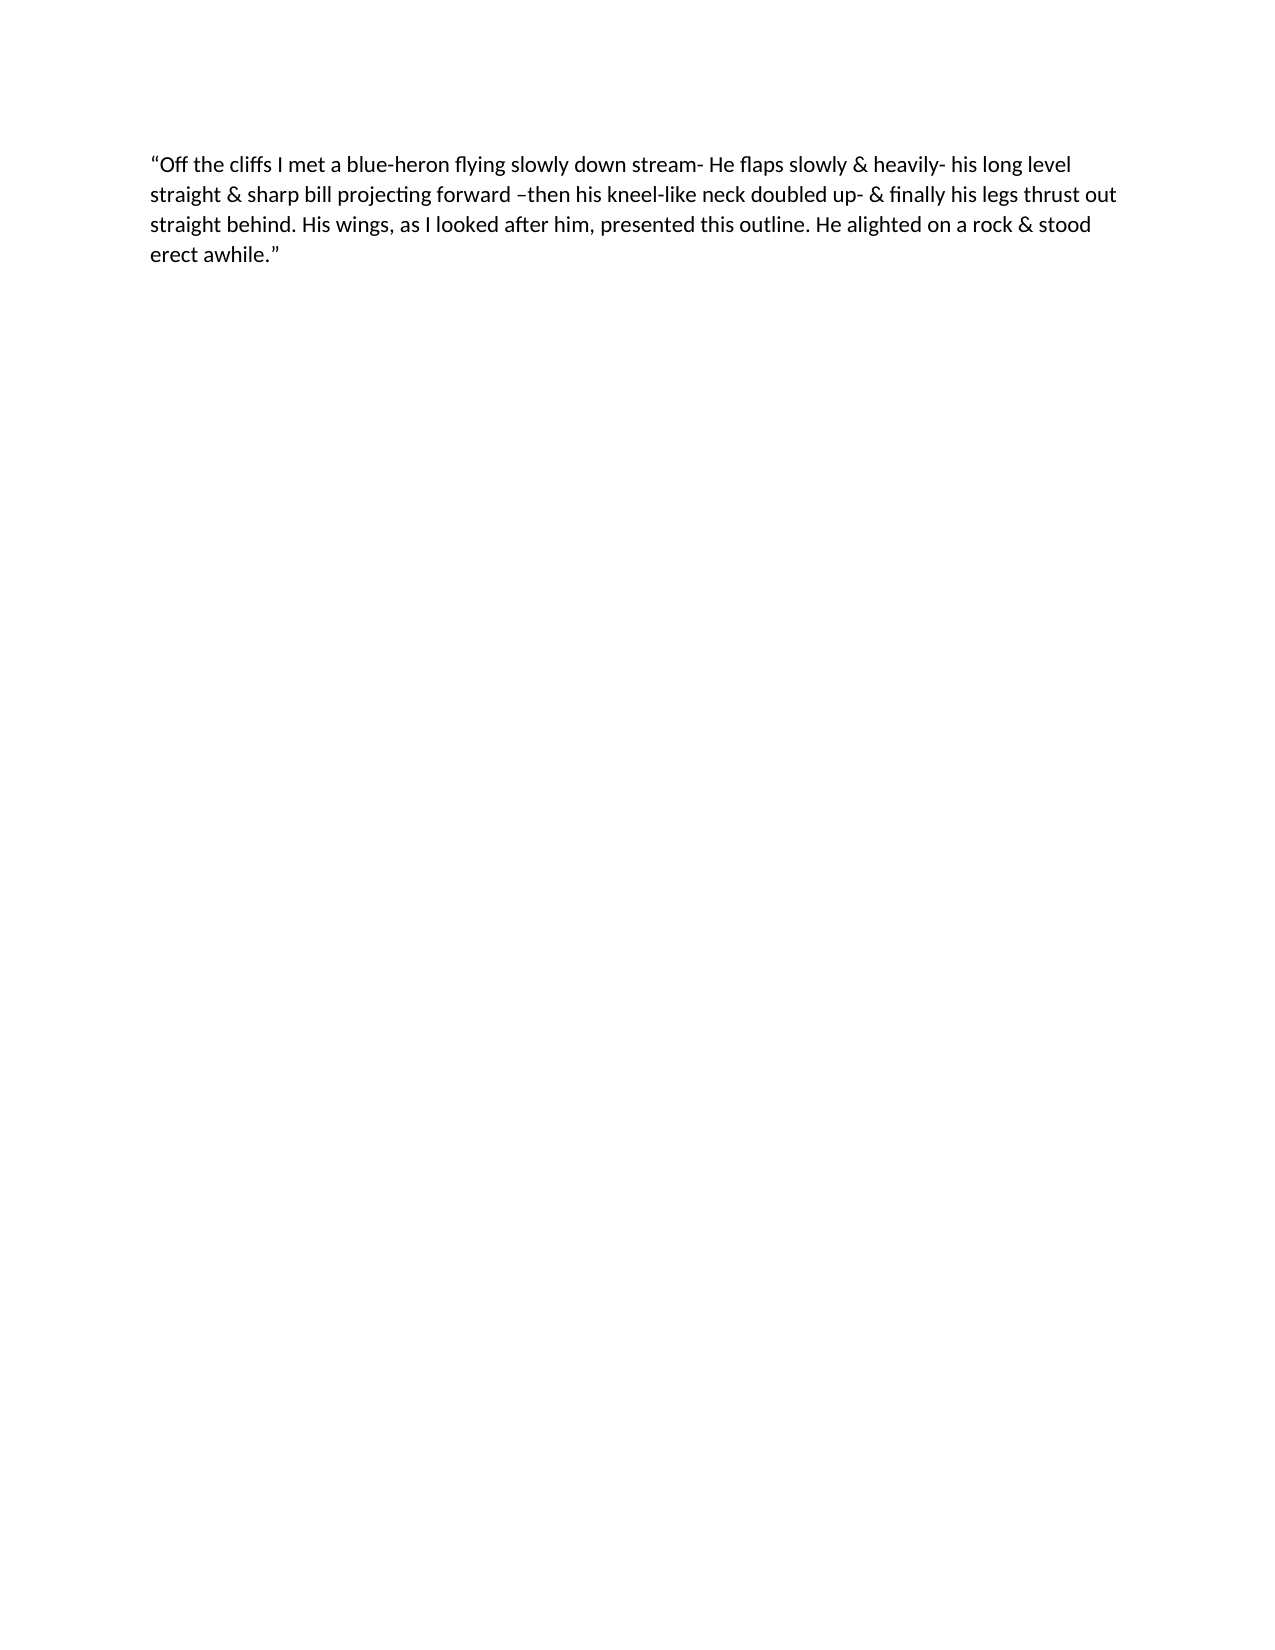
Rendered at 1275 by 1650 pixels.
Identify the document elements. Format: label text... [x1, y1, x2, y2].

text “Off the cliffs I met a blue-heron flying slowly down stream- He flaps slowly & heavily- his long level straight & sharp bill projecting forward –then his kneel-like neck doubled up- & finally his legs thrust out straight behind. His wings, as I looked after him, presented this outline. He alighted on a rock & stood erect awhile.” [150, 150, 1125, 269]
